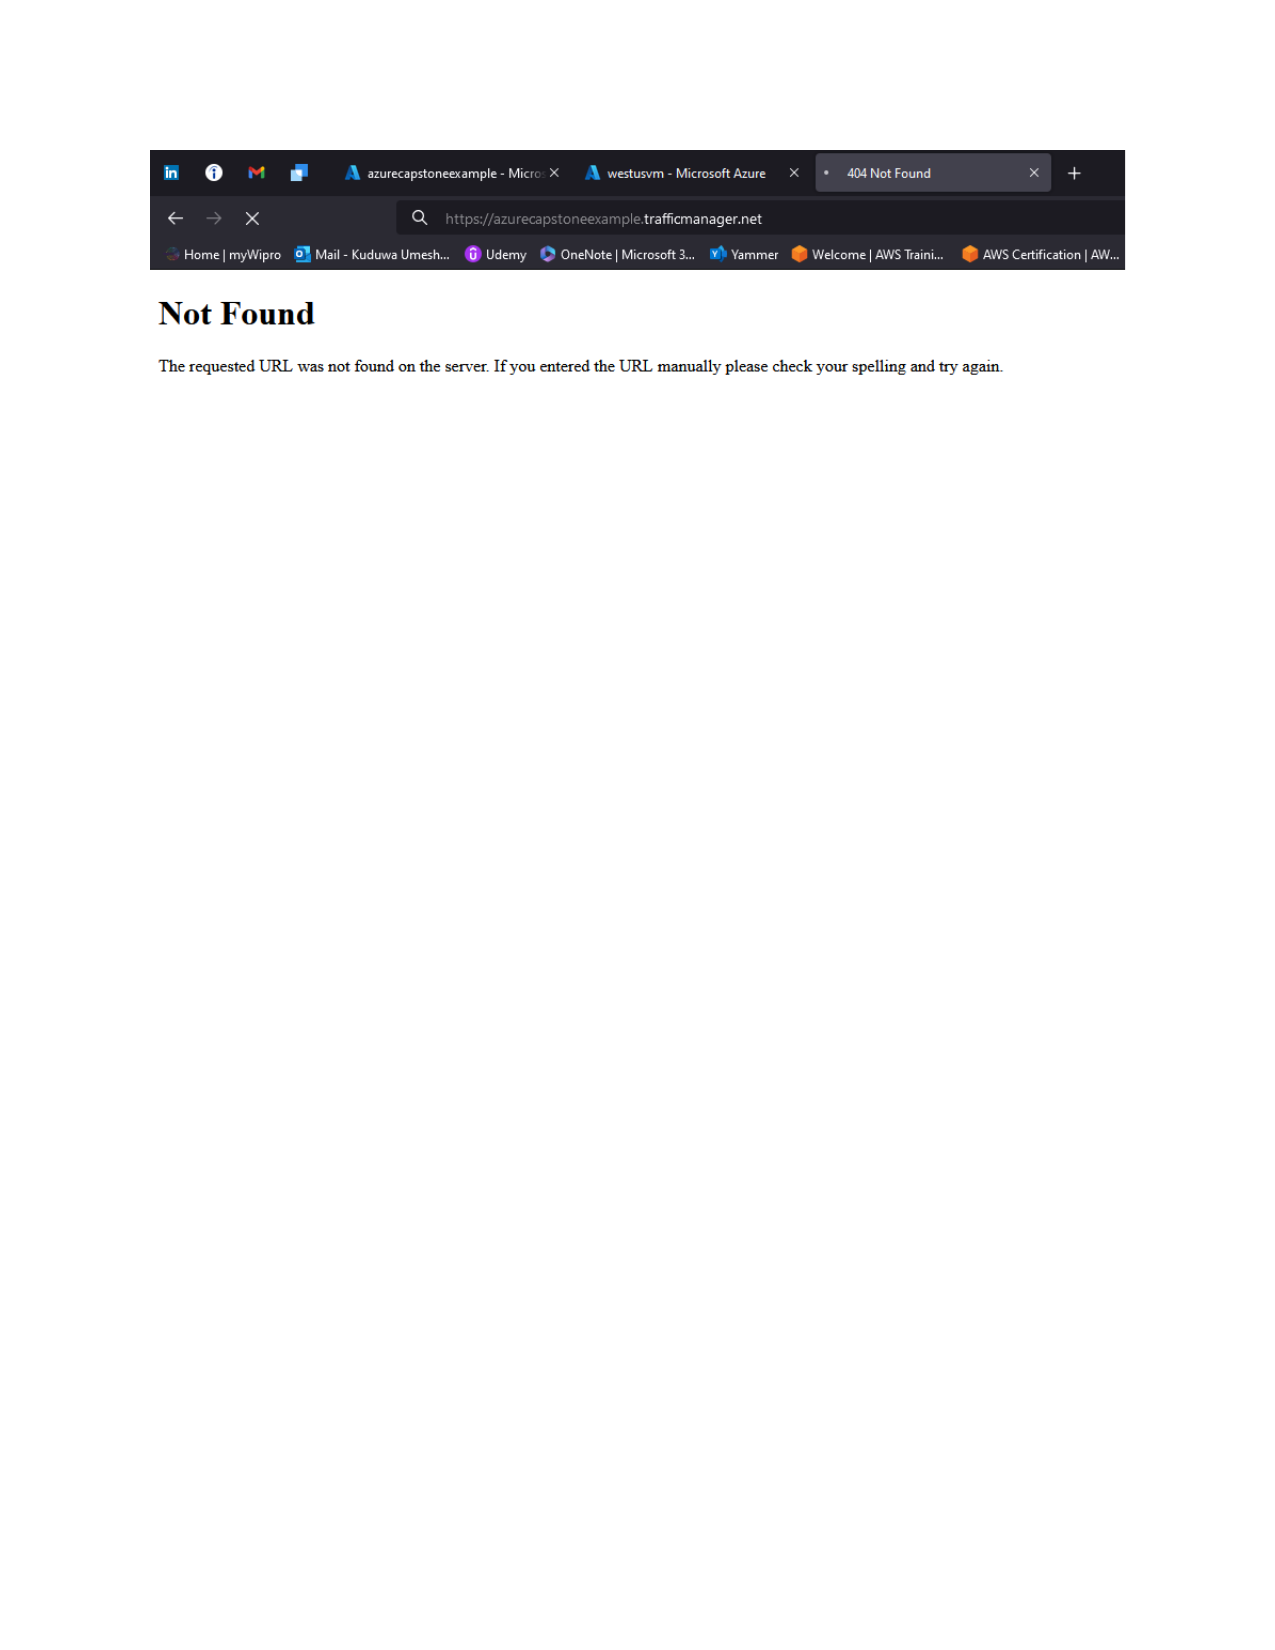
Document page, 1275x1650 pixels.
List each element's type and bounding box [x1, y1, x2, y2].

picture [150, 150, 1125, 486]
